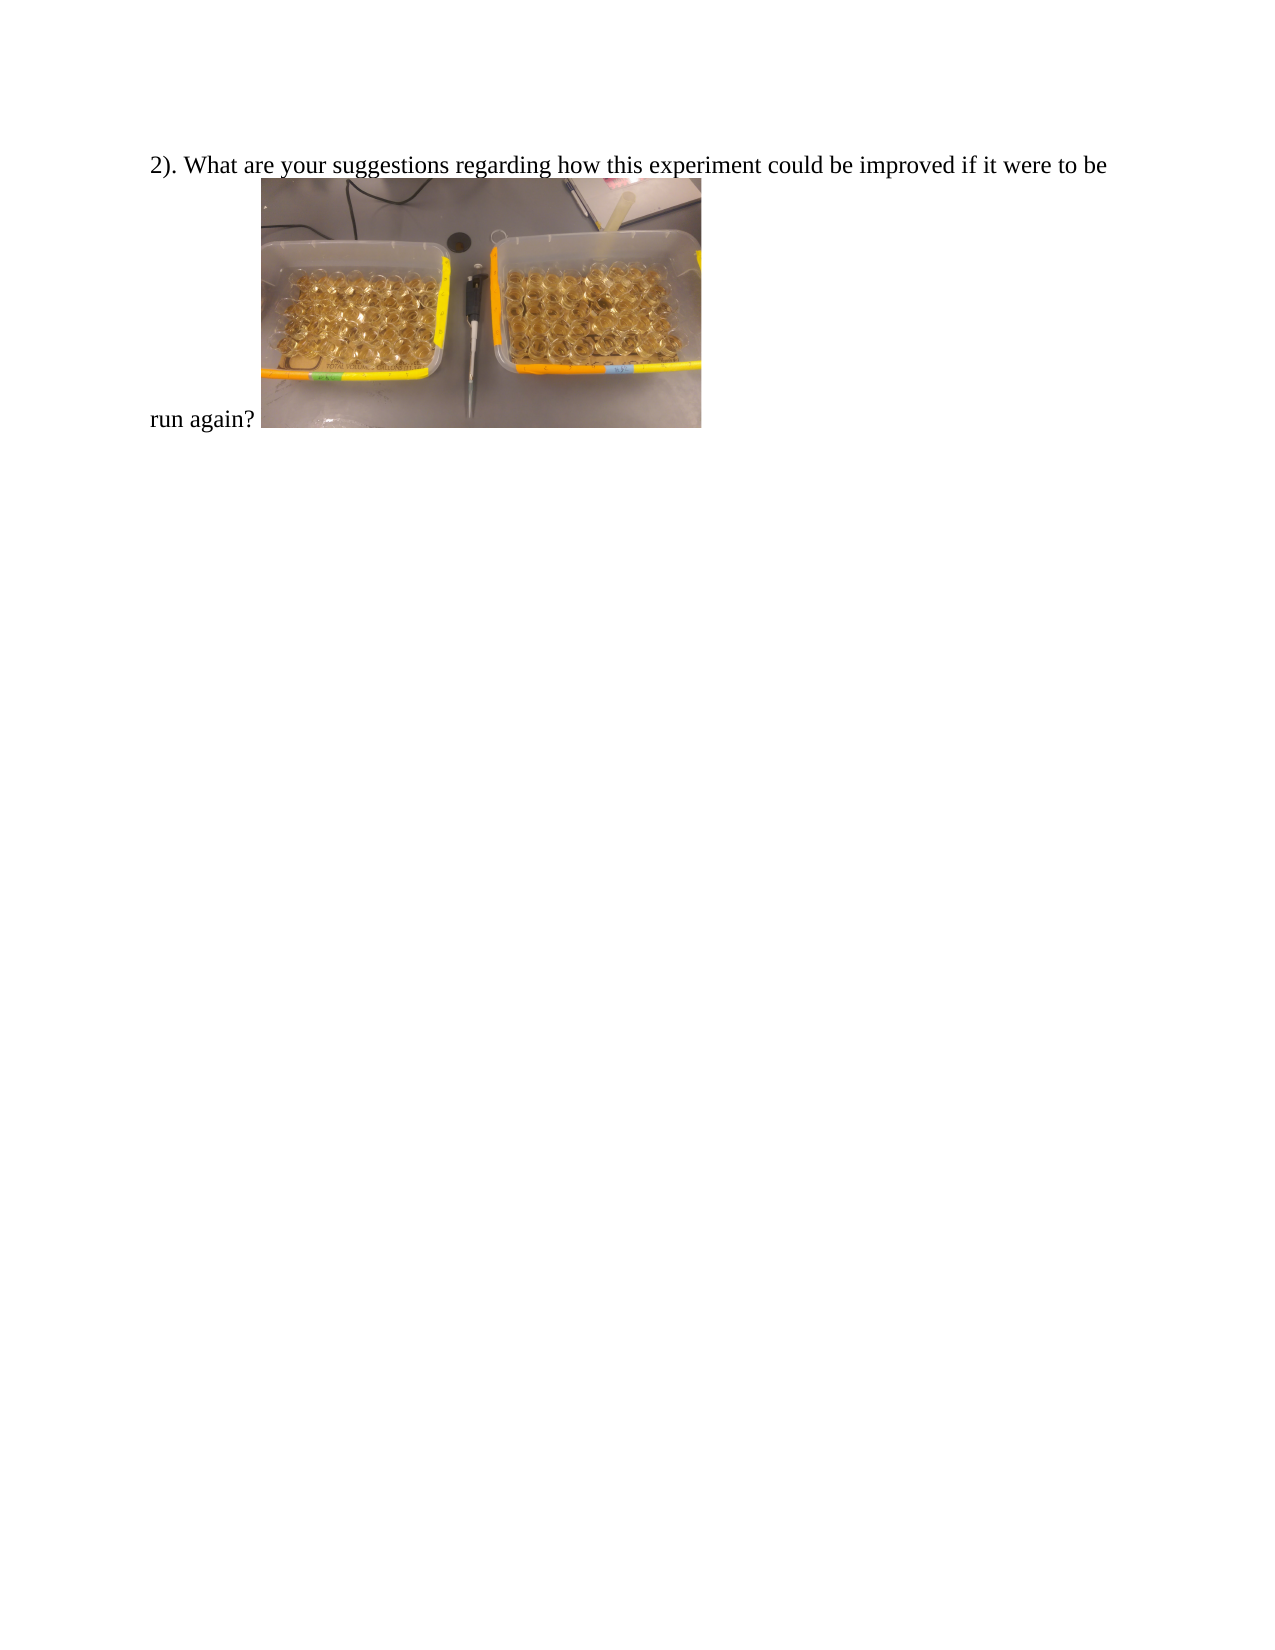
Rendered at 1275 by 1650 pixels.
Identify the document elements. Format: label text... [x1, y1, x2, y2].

picture [261, 178, 702, 428]
